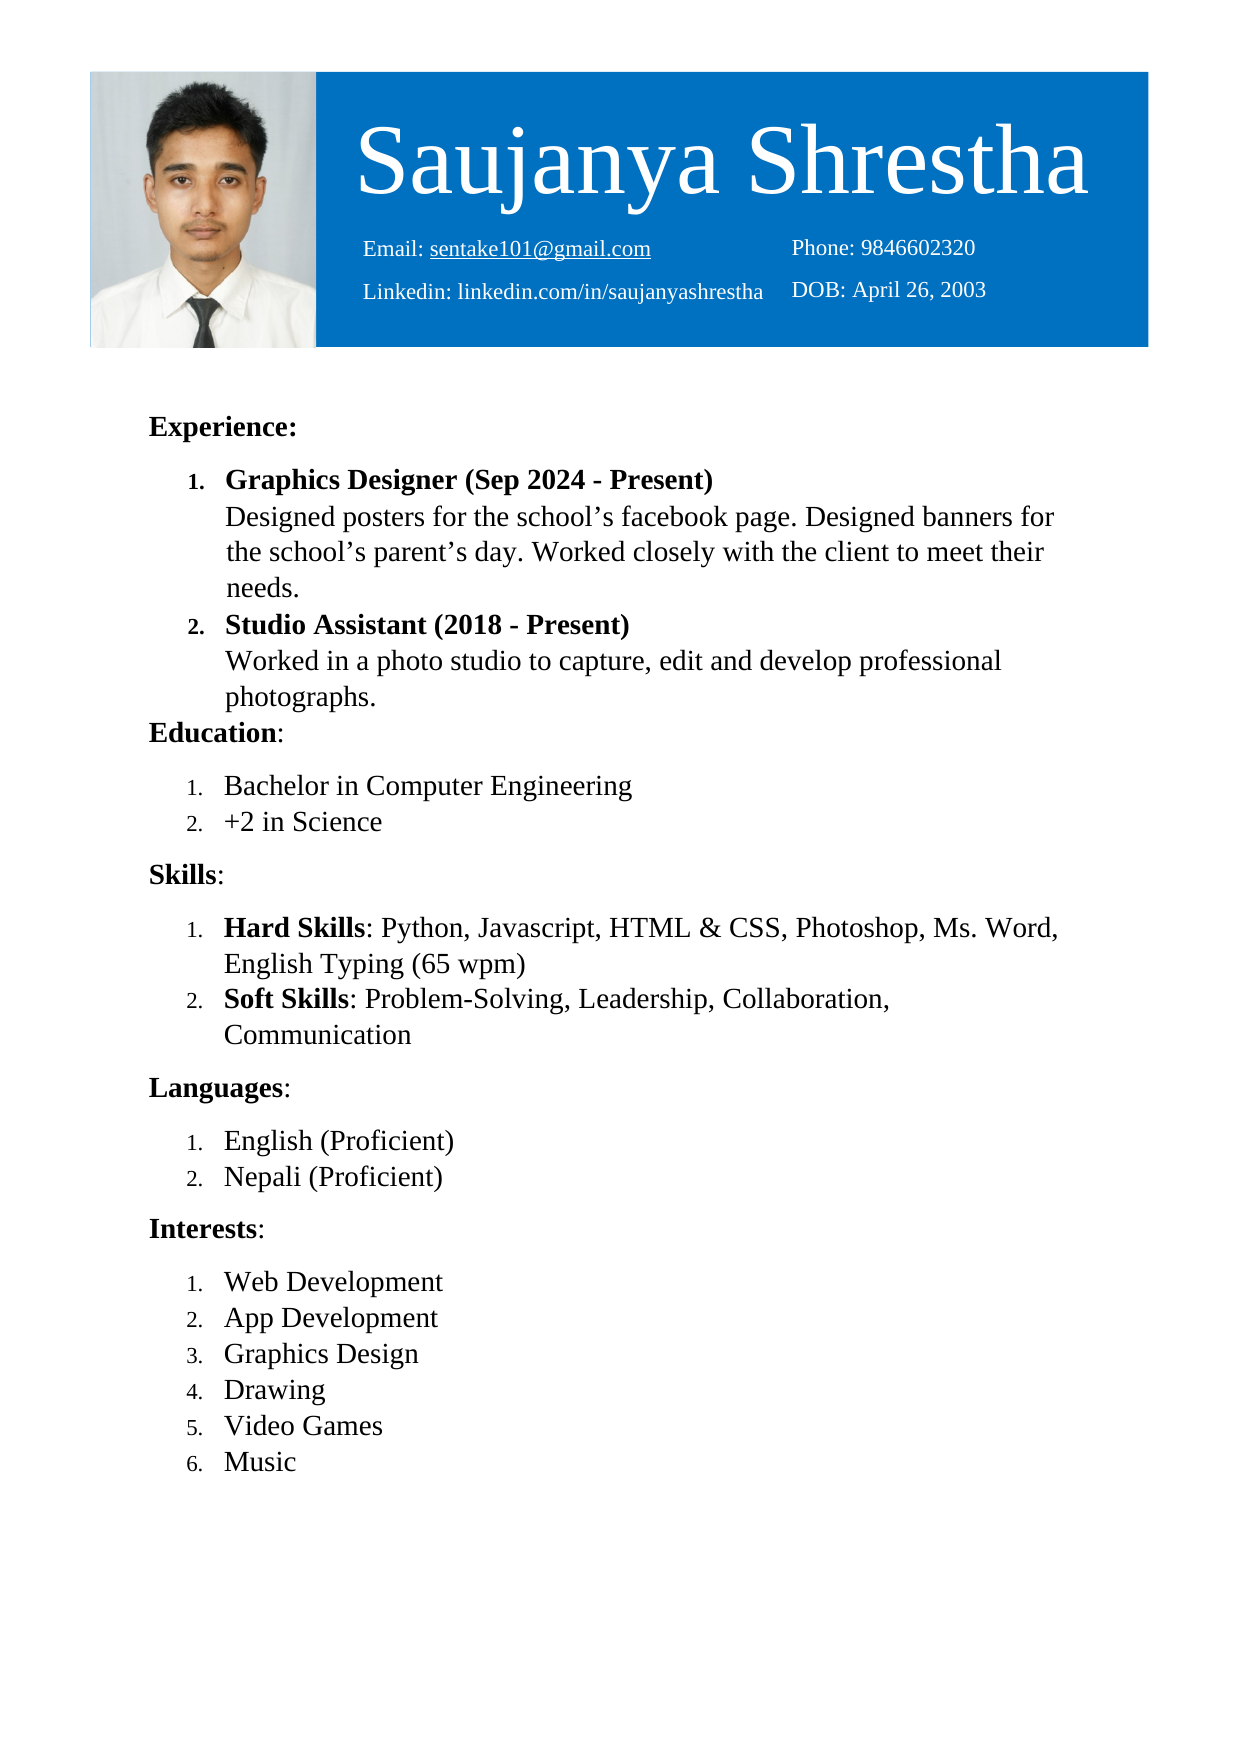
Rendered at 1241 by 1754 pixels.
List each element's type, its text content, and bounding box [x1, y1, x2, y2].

text Experience: [148, 409, 1065, 443]
list Soft Skills: Problem-Solving, Leadership, Collaboration, Communication [186, 982, 1065, 1051]
list Nepali (Proficient) [186, 1159, 1065, 1192]
list English (Proficient) [186, 1123, 1065, 1156]
list Video Games [186, 1408, 1065, 1442]
list App Development [186, 1300, 1065, 1334]
text Interests: [148, 1211, 1065, 1245]
list Graphics Design [186, 1336, 1065, 1370]
list +2 in Science [186, 804, 1065, 838]
text Education: [148, 715, 1065, 749]
picture [91, 72, 317, 348]
list Web Development [186, 1264, 1065, 1298]
text Languages: [148, 1070, 1065, 1103]
list Hard Skills: Python, Javascript, HTML & CSS, Photoshop, Ms. Word, English Typing (65 wpm) [186, 910, 1065, 979]
list Drawing [186, 1372, 1065, 1406]
text Designed posters for the school’s facebook page. Designed banners for the school’s parent’s day. Worked closely with the client to meet their needs. [225, 499, 1065, 604]
text Skills: [148, 857, 1065, 890]
list Music [186, 1444, 1065, 1477]
list Graphics Designer (Sep 2024 - Present) [187, 462, 1065, 496]
list Studio Assistant (2018 - Present) Worked in a photo studio to capture, edit and develop professional photographs. [187, 607, 1065, 713]
list Bachelor in Computer Engineering [186, 768, 1065, 802]
